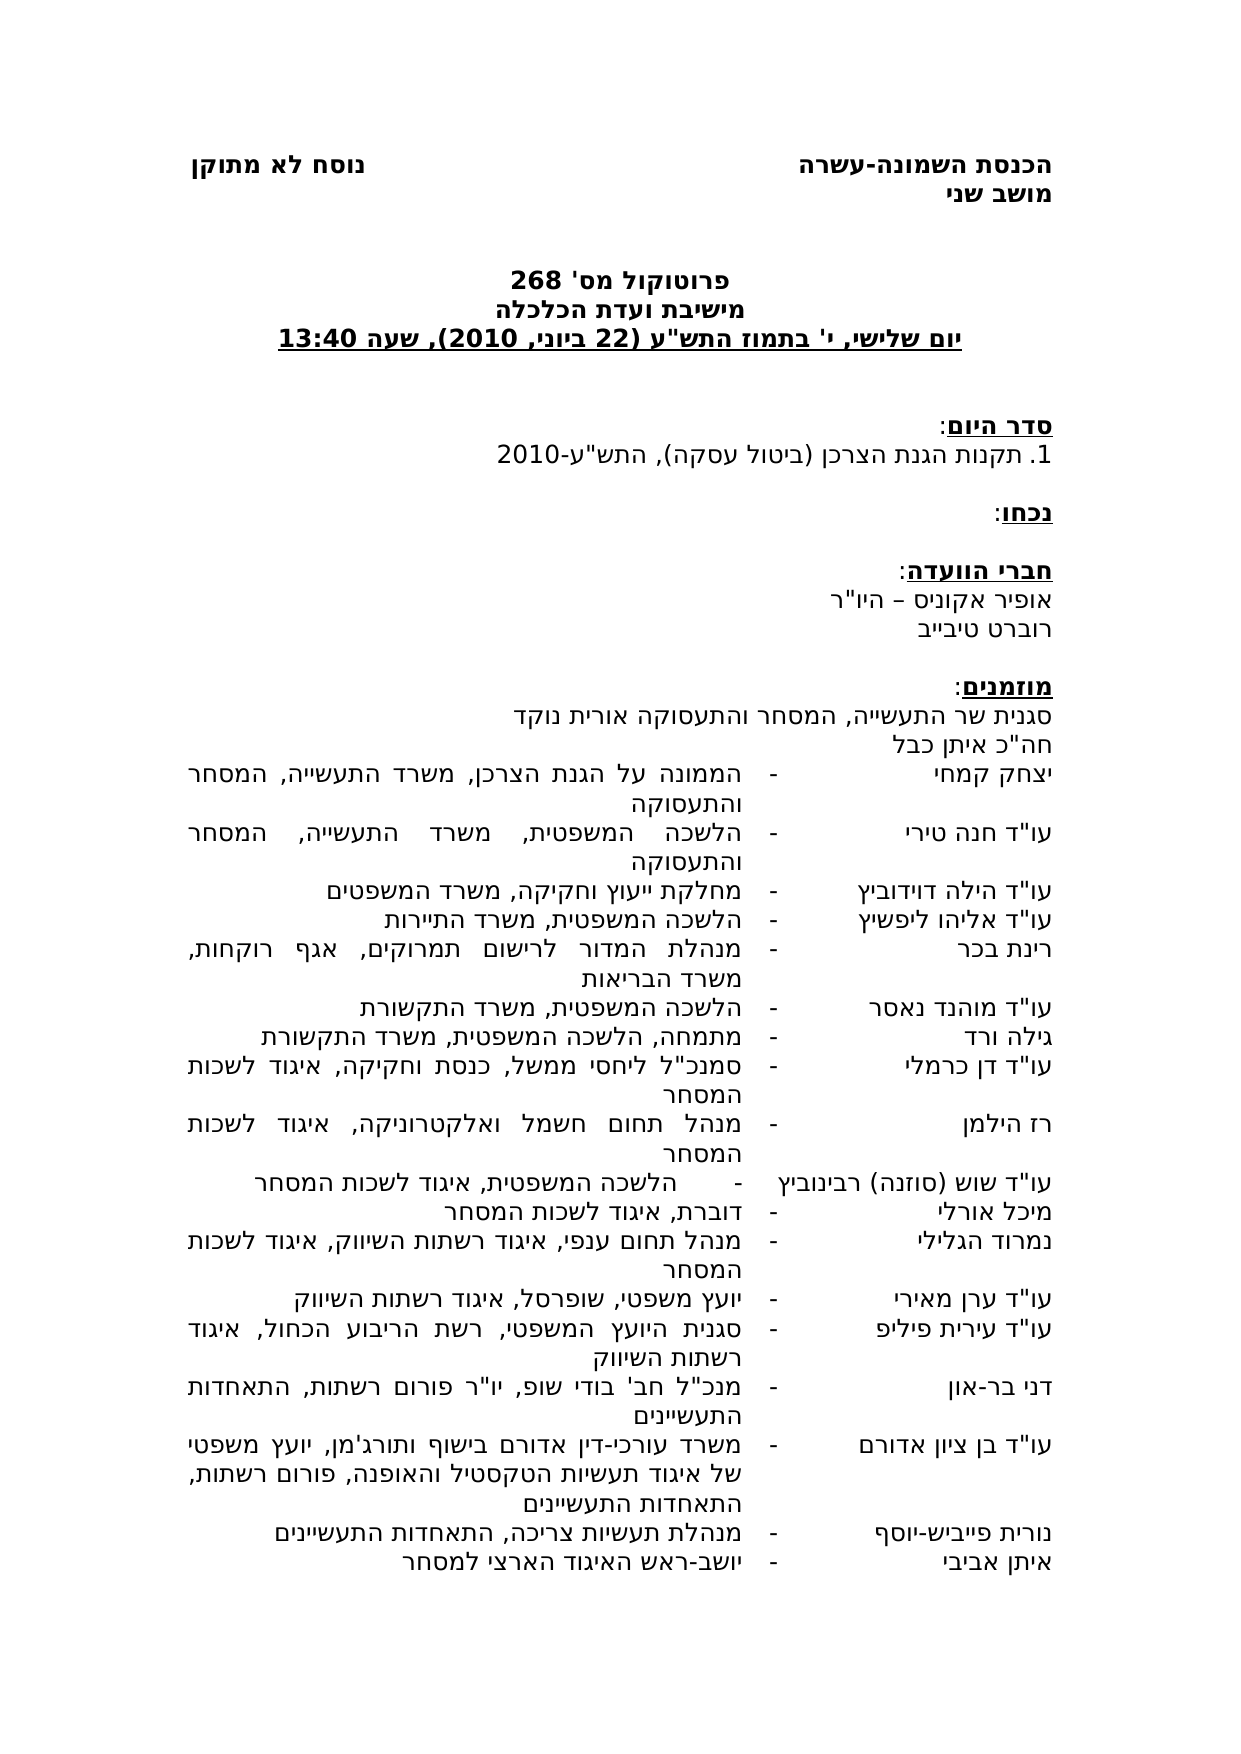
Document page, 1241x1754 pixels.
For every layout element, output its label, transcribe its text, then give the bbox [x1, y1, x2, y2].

text ‏יום שלישי, י' בתמוז התש"ע (‏22 ביוני, 2010), שעה 13:40 [187, 324, 1053, 353]
text עו"ד הילה דוידוביץ - מחלקת ייעוץ וחקיקה, משרד המשפטים [187, 876, 1053, 905]
subtitle מישיבת ועדת הכלכלה [187, 295, 1053, 324]
text חה"כ איתן כבל [187, 730, 1053, 759]
text גילה ורד - מתמחה, הלשכה המשפטית, משרד התקשורת [187, 1022, 1053, 1051]
text רינת בכר - מנהלת המדור לרישום תמרוקים, אגף רוקחות, משרד הבריאות [187, 934, 1053, 993]
text עו"ד אליהו ליפשיץ - הלשכה המשפטית, משרד התיירות [187, 905, 1053, 934]
text עו"ד עירית פיליפ - סגנית היועץ המשפטי, רשת הריבוע הכחול, איגוד רשתות השיווק [187, 1314, 1053, 1372]
text רז הילמן - מנהל תחום חשמל ואלקטרוניקה, איגוד לשכות המסחר [187, 1109, 1053, 1168]
text עו"ד דן כרמלי - סמנכ"ל ליחסי ממשל, כנסת וחקיקה, איגוד לשכות המסחר [187, 1051, 1053, 1109]
text סדר היום: [187, 411, 1053, 440]
text עו"ד מוהנד נאסר - הלשכה המשפטית, משרד התקשורת [187, 993, 1053, 1022]
text עו"ד חנה טירי - הלשכה המשפטית, משרד התעשייה, המסחר והתעסוקה [187, 818, 1053, 876]
text עו"ד שוש (סוזנה) רבינוביץ - הלשכה המשפטית, איגוד לשכות המסחר [187, 1168, 1053, 1197]
text נמרוד הגלילי - מנהל תחום ענפי, איגוד רשתות השיווק, איגוד לשכות המסחר [187, 1226, 1053, 1284]
text יצחק קמחי - הממונה על הגנת הצרכן, משרד התעשייה, המסחר והתעסוקה [187, 759, 1053, 818]
text איתן אביבי - יושב-ראש האיגוד הארצי למסחר [187, 1547, 1053, 1576]
text מוזמנים: [187, 672, 1053, 701]
text פרוטוקול מס' 268 [187, 266, 1053, 295]
text מיכל אורלי - דוברת, איגוד לשכות המסחר [187, 1197, 1053, 1226]
text עו"ד בן ציון אדורם - משרד עורכי-דין אדורם בישוף ותורג'מן, יועץ משפטי של איגוד תעשיות הטקסטיל והאופנה, פורום רשתות, התאחדות התעשיינים [187, 1430, 1053, 1518]
text 1. תקנות הגנת הצרכן (ביטול עסקה), התש"ע-2010 [187, 440, 1053, 469]
text עו"ד ערן מאירי - יועץ משפטי, שופרסל, איגוד רשתות השיווק [187, 1284, 1053, 1314]
text נורית פייביש-יוסף - מנהלת תעשיות צריכה, התאחדות התעשיינים [187, 1518, 1053, 1547]
text אופיר אקוניס – היו"ר [187, 585, 1053, 614]
text נכחו: [187, 498, 1053, 527]
text הכנסת השמונה-עשרה נוסח לא מתוקן [187, 150, 1053, 179]
text דני בר-און - מנכ"ל חב' בודי שופ, יו"ר פורום רשתות, התאחדות התעשיינים [187, 1372, 1053, 1430]
text סגנית שר התעשייה, המסחר והתעסוקה אורית נוקד [187, 701, 1053, 730]
text מושב שני [187, 179, 1053, 208]
text רוברט טיבייב [187, 614, 1053, 643]
text חברי הוועדה: [187, 556, 1053, 585]
